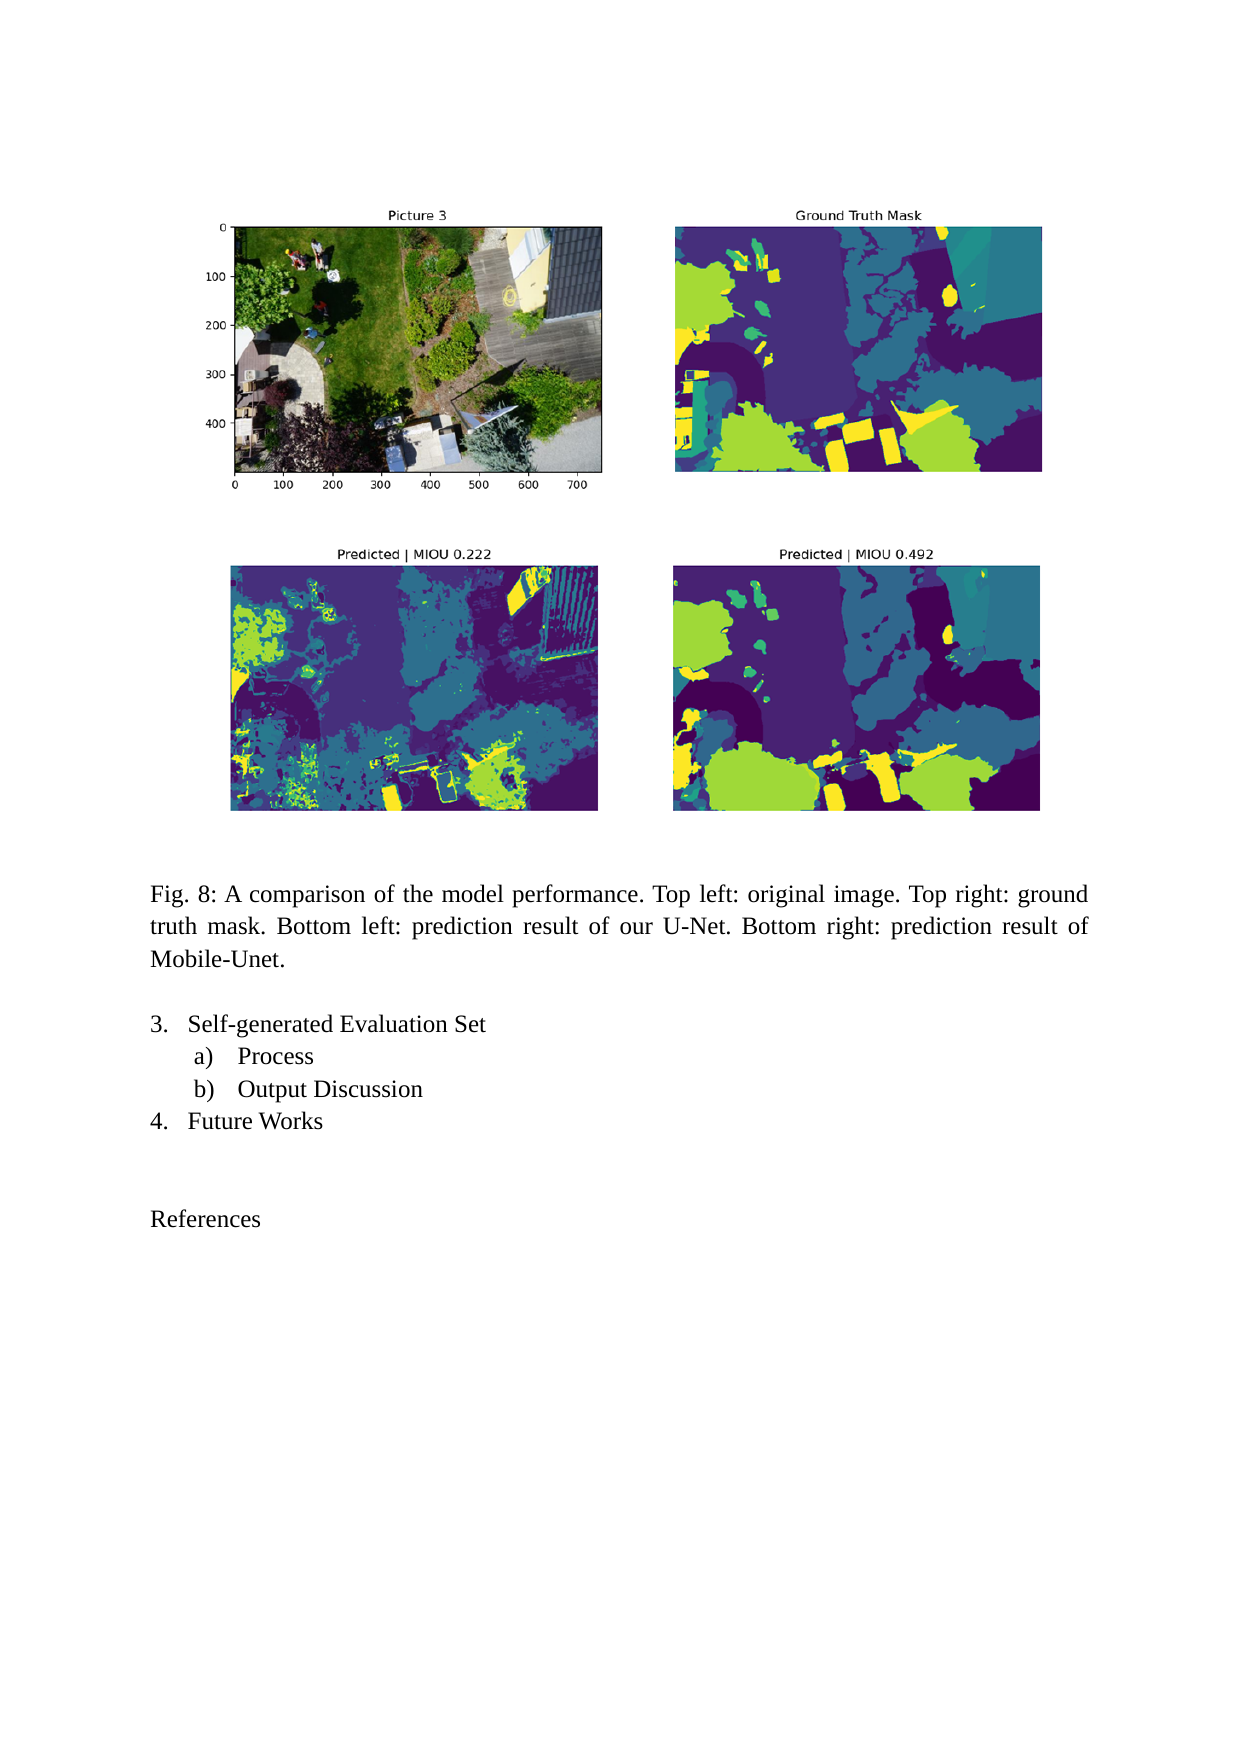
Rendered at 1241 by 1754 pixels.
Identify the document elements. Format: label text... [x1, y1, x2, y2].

text Fig. 8: A comparison of the model performance. Top left: original image. Top right: ground truth mask. Bottom left: prediction result of our U-Net. Bottom right: prediction result of Mobile-Unet. [150, 877, 1090, 974]
picture [150, 162, 1091, 853]
text References [150, 1202, 1090, 1234]
list Future Works [150, 1104, 1090, 1137]
list Self-generated Evaluation Set [150, 1007, 1090, 1039]
list Process [194, 1039, 1090, 1072]
list Output Discussion [194, 1072, 1090, 1104]
